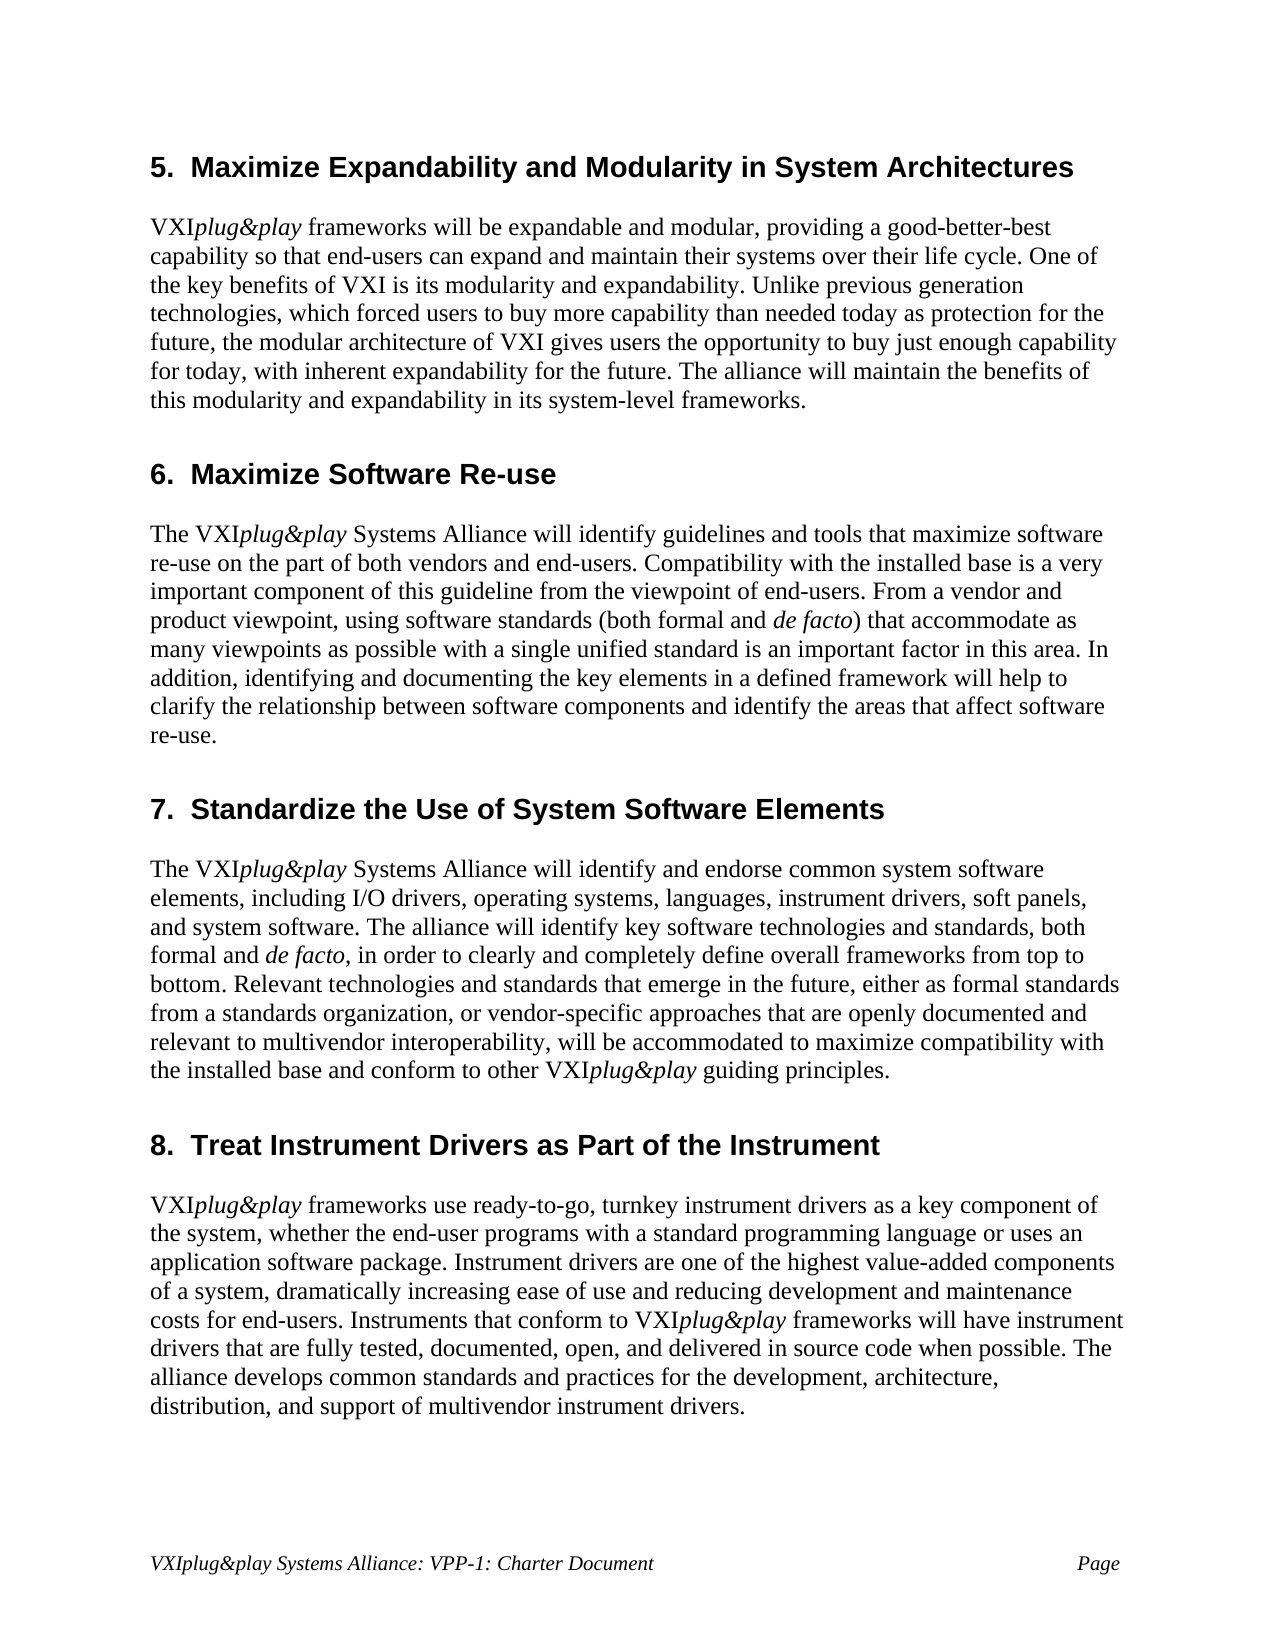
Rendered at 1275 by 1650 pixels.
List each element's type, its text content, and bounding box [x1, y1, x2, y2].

text 6. Maximize Software Re-use [150, 457, 1125, 490]
text 8. Treat Instrument Drivers as Part of the Instrument [150, 1127, 1125, 1161]
text The VXIplug&play Systems Alliance will identify guidelines and tools that maximize software re-use on the part of both vendors and end-users. Compatibility with the installed base is a very important component of this guideline from the viewpoint of end-users. From a vendor and product viewpoint, using software standards (both formal and de facto) that accommodate as many viewpoints as possible with a single unified standard is an important factor in this area. In addition, identifying and documenting the key elements in a defined framework will help to clarify the relationship between software components and identify the areas that affect software re-use. [150, 519, 1125, 749]
text VXIplug&play frameworks use ready-to-go, turnkey instrument drivers as a key component of the system, whether the end-user programs with a standard programming language or uses an application software package. Instrument drivers are one of the highest value-added components of a system, dramatically increasing ease of use and reducing development and maintenance costs for end-users. Instruments that conform to VXIplug&play frameworks will have instrument drivers that are fully tested, documented, open, and delivered in source code when possible. The alliance develops common standards and practices for the development, architecture, distribution, and support of multivendor instrument drivers. [150, 1190, 1125, 1420]
text The VXIplug&play Systems Alliance will identify and endorse common system software elements, including I/O drivers, operating systems, languages, instrument drivers, soft panels, and system software. The alliance will identify key software technologies and standards, both formal and de facto, in order to clearly and completely define overall frameworks from top to bottom. Relevant technologies and standards that emerge in the future, either as formal standards from a standards organization, or vendor-specific approaches that are openly documented and relevant to multivendor interoperability, will be accommodated to maximize compatibility with the installed base and conform to other VXIplug&play guiding principles. [150, 854, 1125, 1084]
text 7. Standardize the Use of System Software Elements [150, 792, 1125, 826]
text VXIplug&play frameworks will be expandable and modular, providing a good-better-best capability so that end-users can expand and maintain their systems over their life cycle. One of the key benefits of VXI is its modularity and expandability. Unlike previous generation technologies, which forced users to buy more capability than needed today as protection for the future, the modular architecture of VXI gives users the opportunity to buy just enough capability for today, with inherent expandability for the future. The alliance will maintain the benefits of this modularity and expandability in its system-level frameworks. [150, 212, 1125, 413]
text 5. Maximize Expandability and Modularity in System Architectures [150, 150, 1125, 183]
